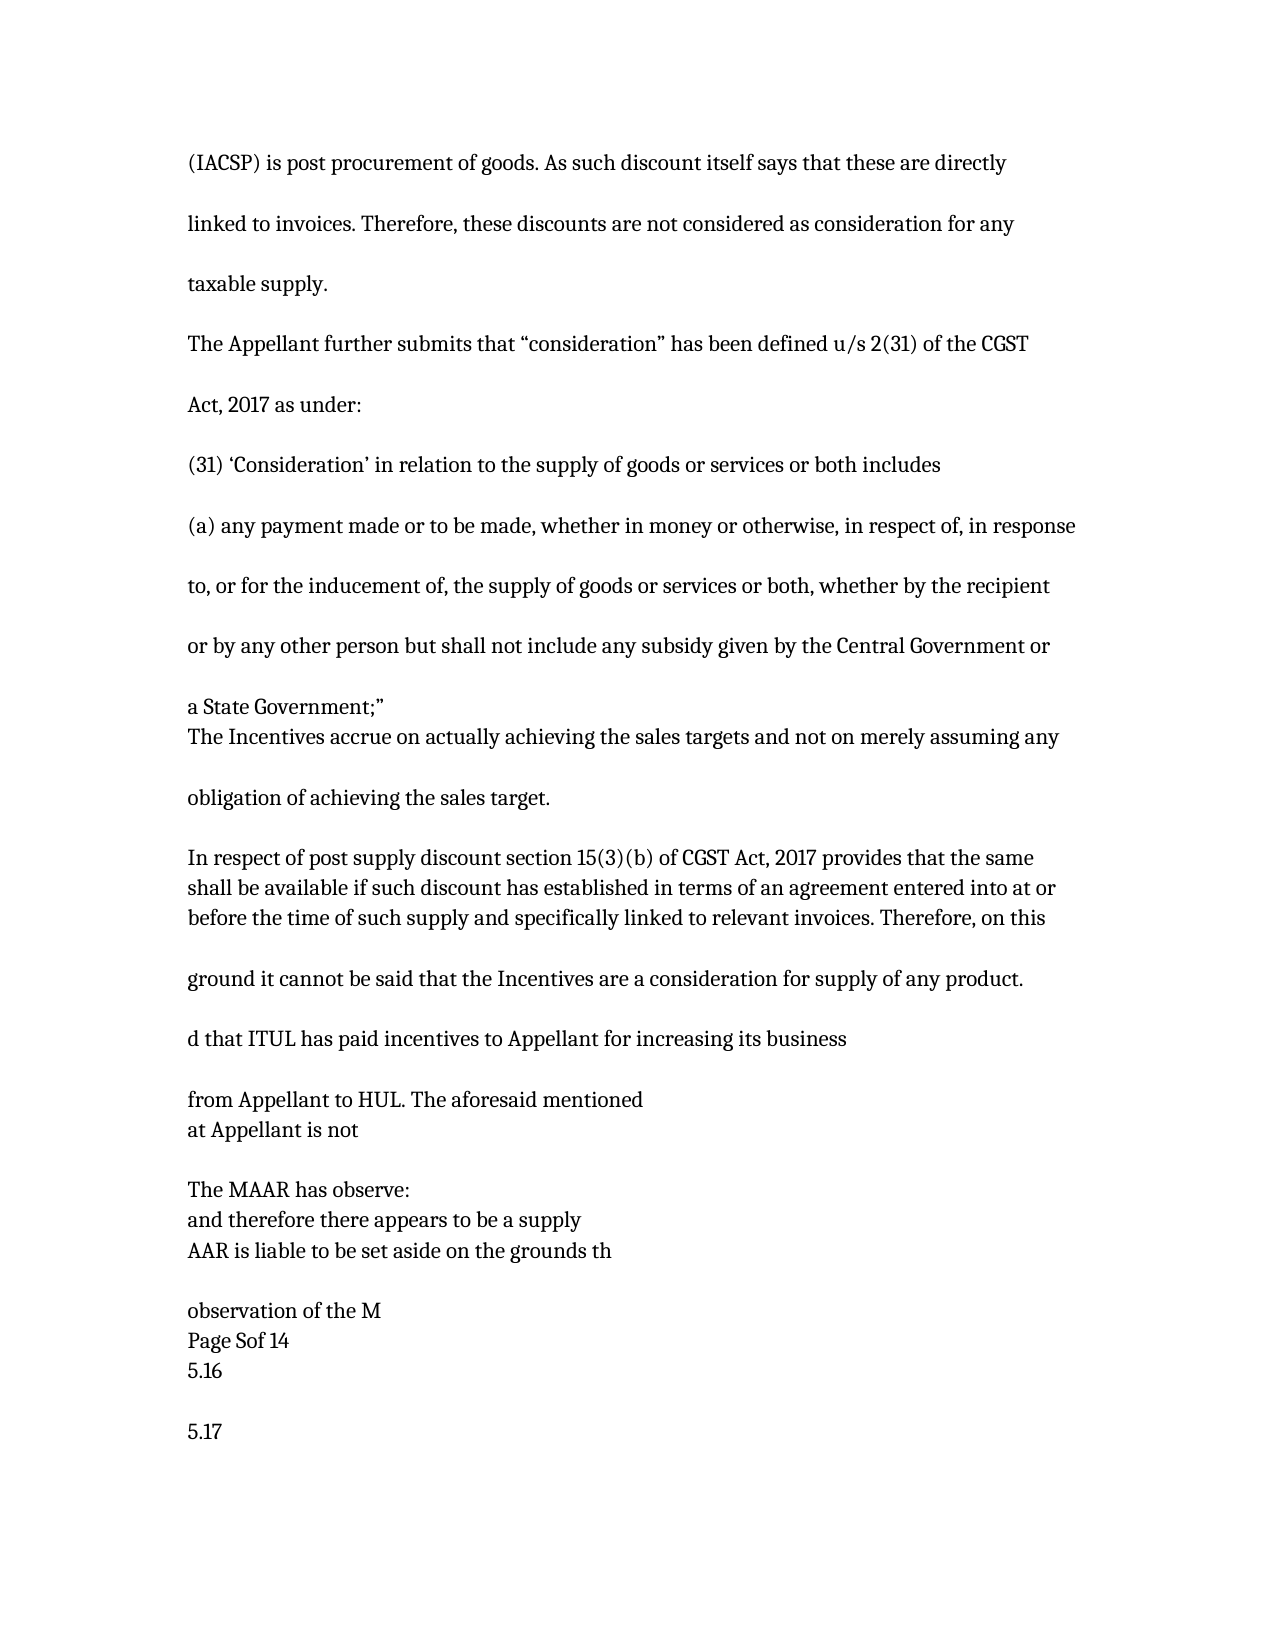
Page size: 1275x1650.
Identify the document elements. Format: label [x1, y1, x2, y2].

text [187, 150, 1087, 1475]
